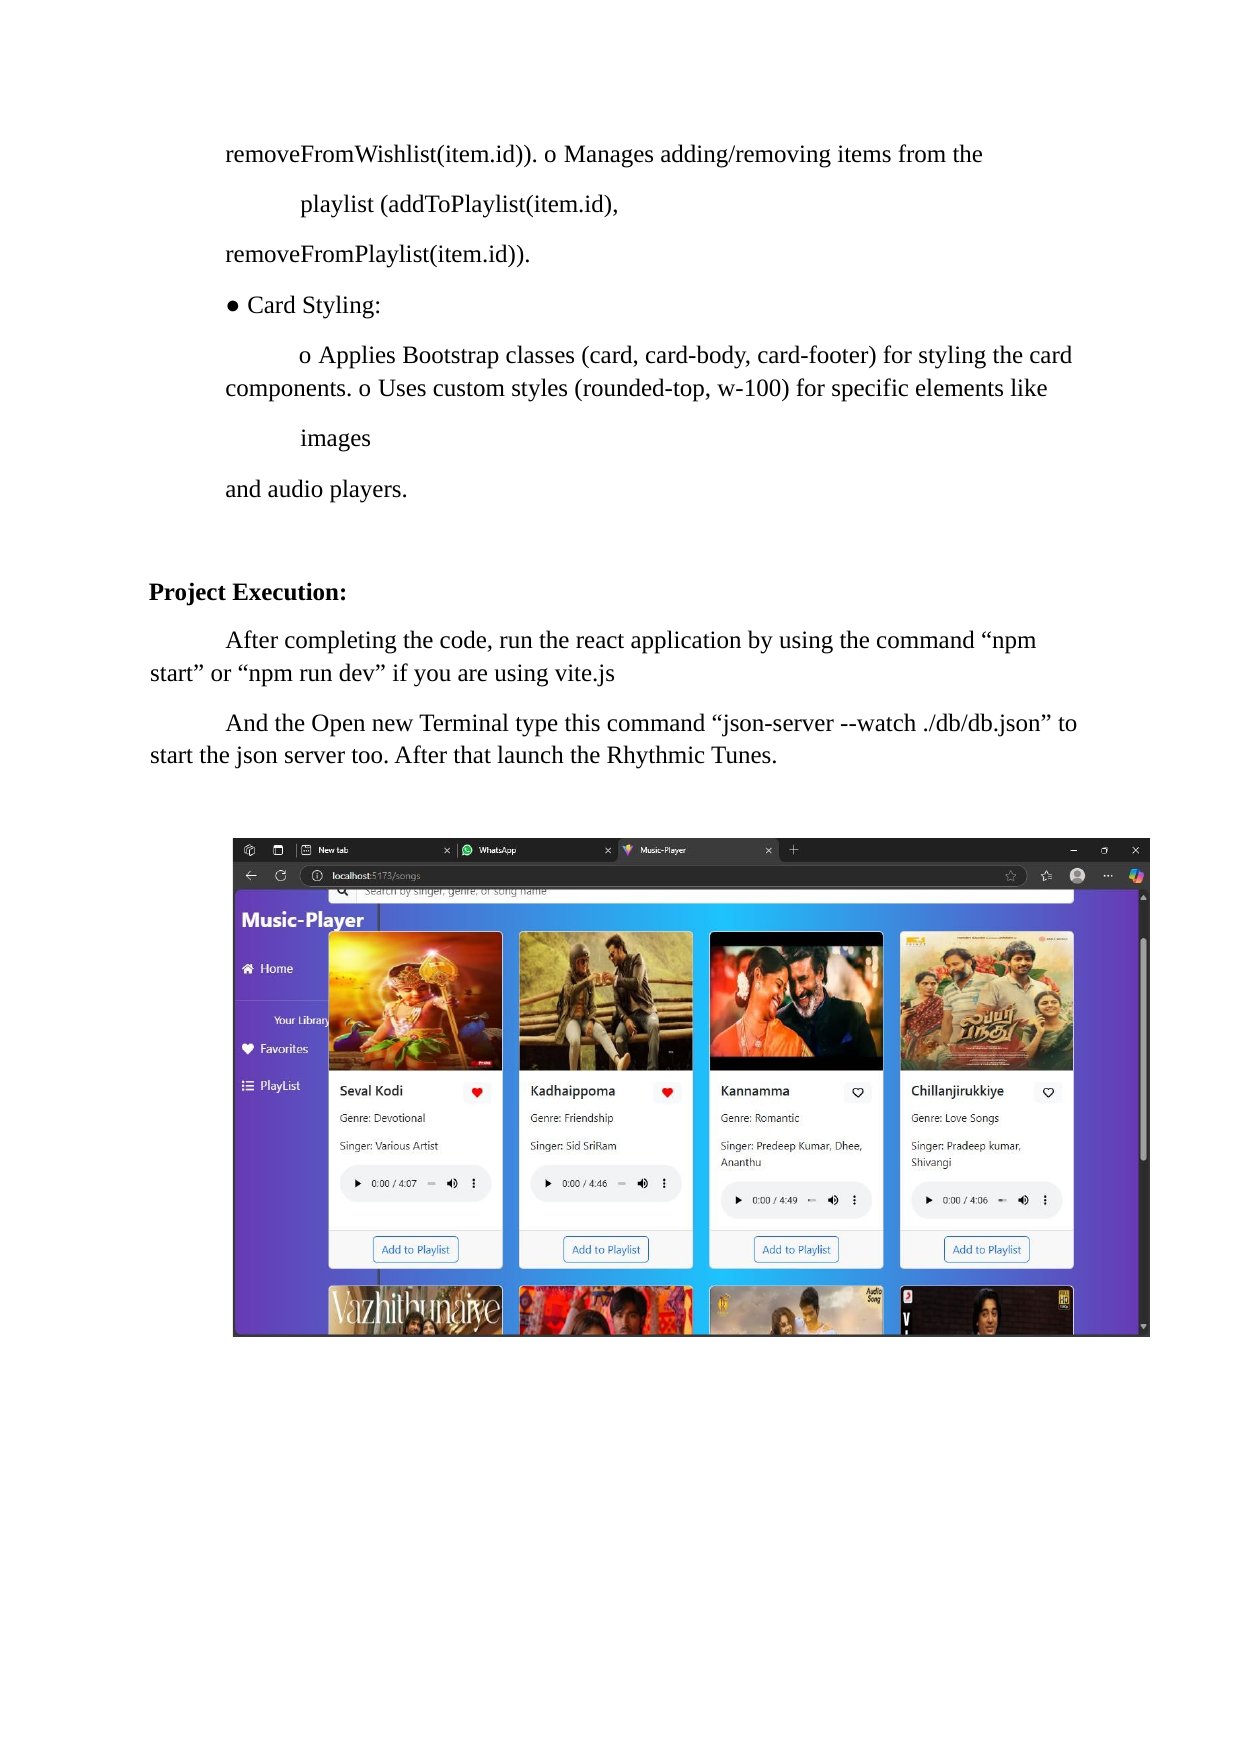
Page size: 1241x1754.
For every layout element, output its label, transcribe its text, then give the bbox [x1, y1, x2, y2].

picture [232, 838, 1150, 1337]
list Card Styling: [225, 290, 1088, 318]
text Project Execution: [148, 577, 1150, 605]
text o Applies Bootstrap classes (card, card-body, card-footer) for styling the card [298, 340, 1088, 368]
text And the Open new Terminal type this command “json-server --watch ./db/db.json” to start the json server too. After that launch the Rhythmic Tunes. [150, 708, 1088, 769]
text and audio players. [225, 474, 1088, 503]
text removeFromWishlist(item.id)). o Manages adding/removing items from the playlist (addToPlaylist(item.id), [225, 139, 1057, 218]
text After completing the code, run the react application by using the command “npm start” or “npm run dev” if you are using vite.js [150, 625, 1088, 686]
text components. o Uses custom styles (rounded-top, w-100) for specific elements like images [225, 373, 1061, 452]
text removeFromPlaylist(item.id)). [225, 239, 1088, 268]
